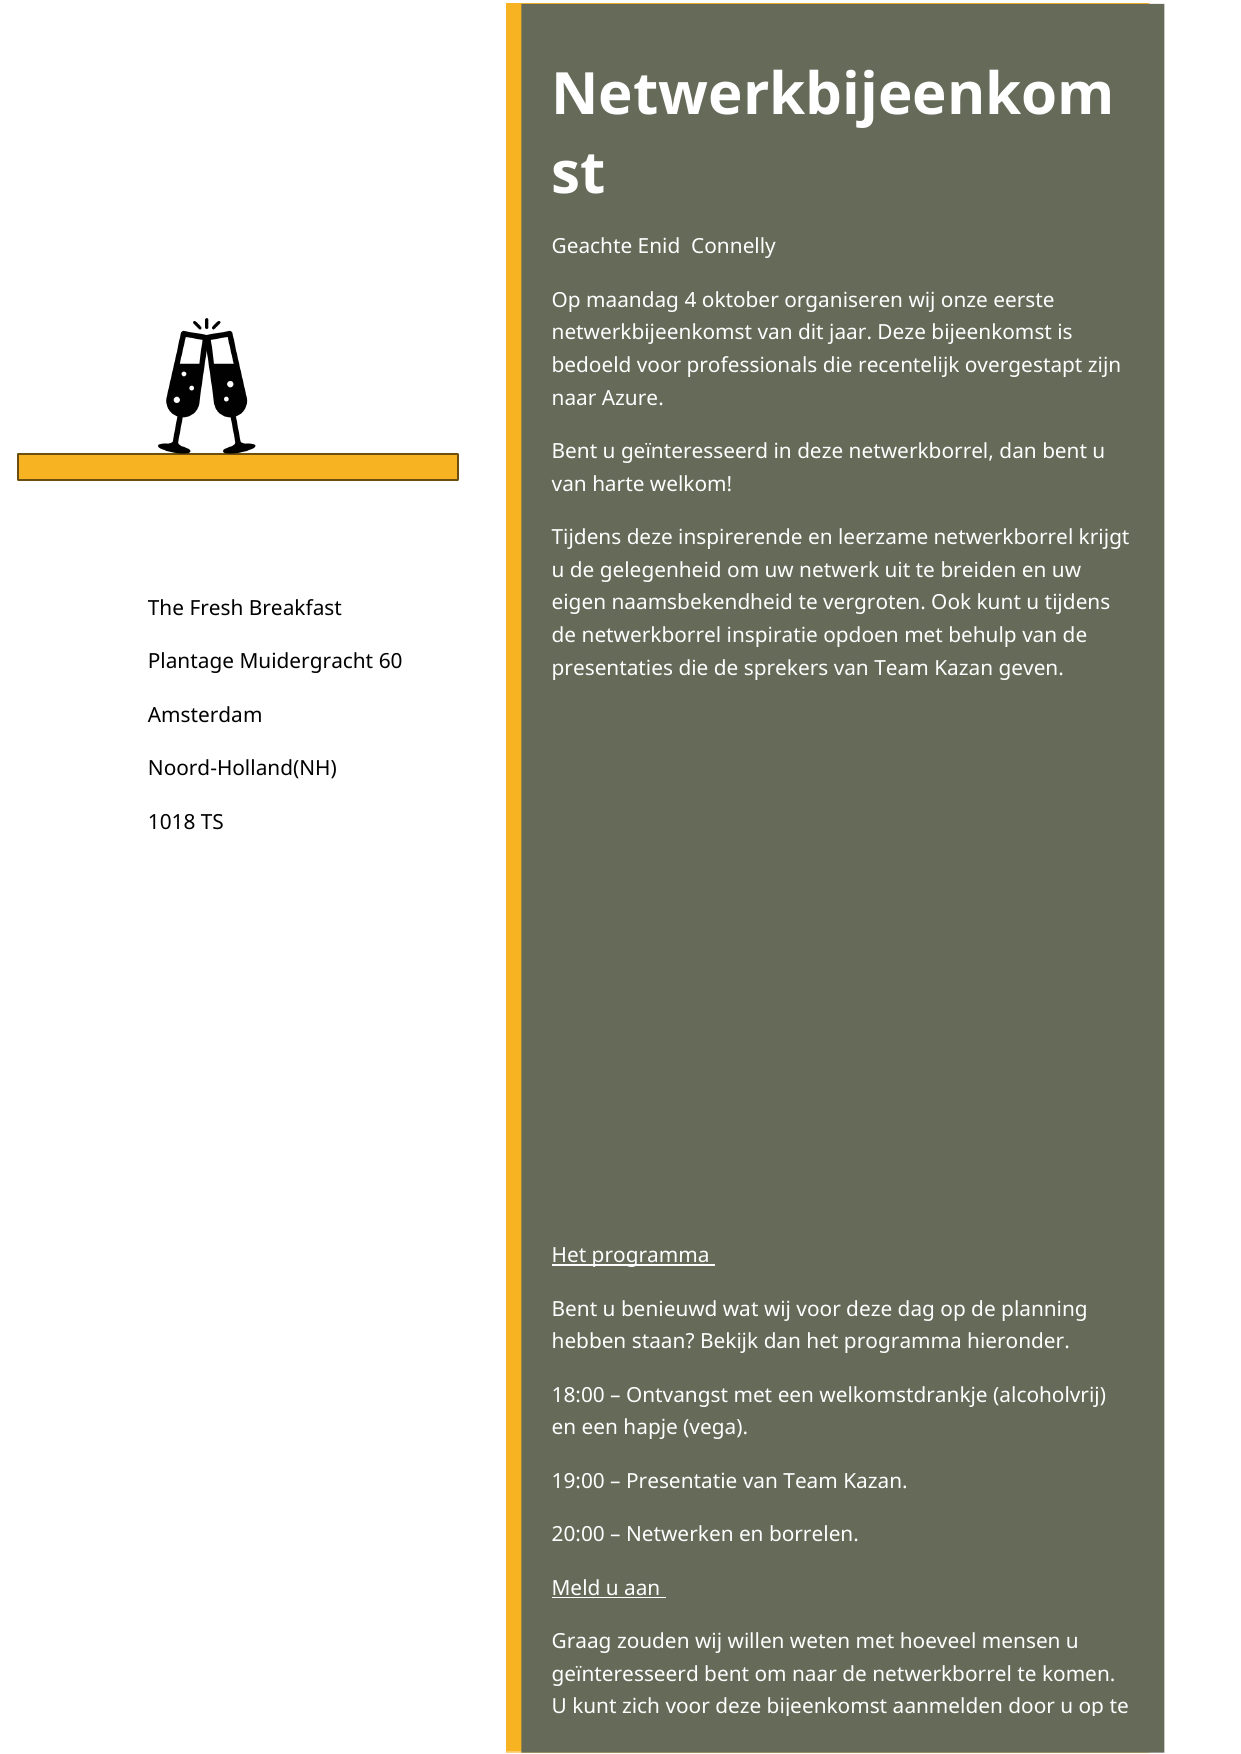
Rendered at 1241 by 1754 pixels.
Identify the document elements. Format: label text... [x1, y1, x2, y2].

text Noord-Holland(NH) [148, 753, 506, 782]
text Plantage Muidergracht 60 [148, 647, 506, 675]
text Amsterdam [148, 700, 506, 728]
text The Fresh Breakfast [148, 593, 506, 622]
text 1018 TS [148, 807, 506, 835]
picture [153, 311, 260, 458]
